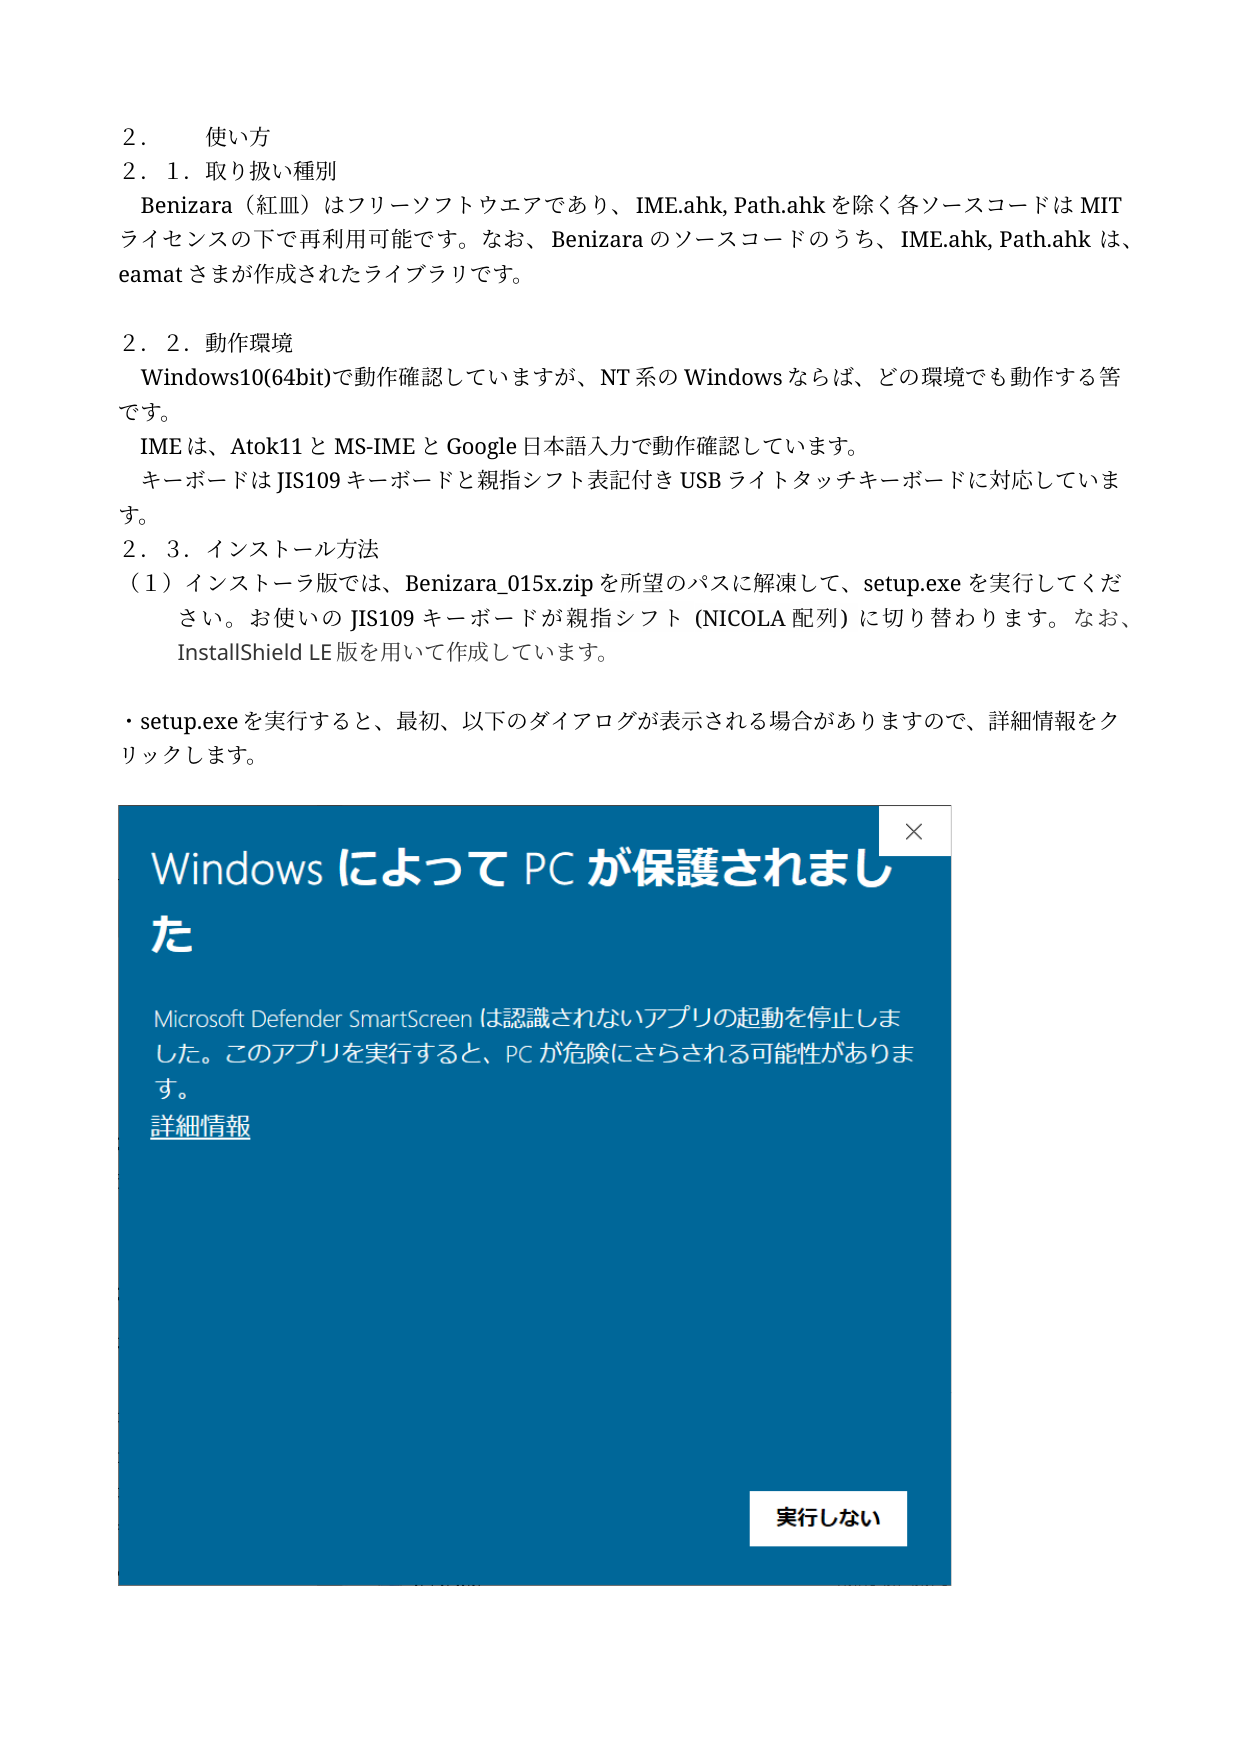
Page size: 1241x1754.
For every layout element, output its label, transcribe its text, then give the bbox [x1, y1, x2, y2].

picture [152, 853, 189, 884]
picture [526, 853, 545, 884]
picture [550, 852, 573, 885]
picture [714, 1011, 721, 1024]
picture [166, 1079, 170, 1097]
picture [385, 1018, 390, 1026]
picture [611, 1015, 615, 1026]
text ２．２．動作環境 [118, 324, 1122, 359]
picture [151, 1115, 250, 1139]
picture [733, 1008, 744, 1027]
picture [534, 1008, 549, 1028]
picture [469, 852, 507, 886]
picture [588, 1044, 598, 1063]
picture [179, 1044, 185, 1063]
picture [589, 849, 618, 886]
picture [762, 1008, 773, 1028]
text IMEは、Atok11とMS-IMEとGoogle日本語入力で動作確認しています。 [118, 428, 1122, 462]
picture [788, 1008, 800, 1025]
picture [358, 1015, 365, 1026]
picture [318, 1010, 325, 1026]
picture [621, 1011, 628, 1025]
picture [277, 1049, 283, 1062]
picture [308, 861, 322, 885]
picture [369, 1015, 373, 1026]
picture [286, 1048, 293, 1055]
picture [494, 1009, 499, 1025]
picture [168, 939, 191, 951]
picture [722, 849, 761, 886]
picture [597, 1043, 606, 1048]
text ２．３．インストール方法 [118, 531, 1122, 565]
picture [351, 868, 376, 885]
picture [252, 861, 274, 885]
picture [645, 1044, 652, 1055]
picture [794, 1043, 810, 1064]
text （１）インストーラ版では、Benizara_015x.zipを所望のパスに解凍して、setup.exe を実行してください。お使いのJIS109キーボードが親指シフト (NICOLA配列) に切り替わります。なお、InstallShield LE版を用いて作成しています。 [118, 565, 1122, 668]
picture [617, 847, 674, 886]
picture [598, 1009, 604, 1024]
text ・setup.exeを実行すると、最初、以下のダイアログが表示される場合がありますので、詳細情報をクリックします。 [118, 703, 1122, 771]
picture [333, 1045, 337, 1060]
picture [155, 1011, 160, 1026]
picture [509, 1019, 520, 1028]
picture [541, 1043, 547, 1062]
picture [520, 1021, 533, 1028]
picture [722, 1010, 726, 1021]
picture [352, 1051, 357, 1059]
picture [821, 1044, 828, 1062]
picture [902, 1046, 907, 1060]
picture [344, 1043, 352, 1054]
picture [846, 1043, 859, 1062]
picture [564, 1042, 572, 1063]
text Windows10(64bit)で動作確認していますが、NT系のWindowsならば、どの環境でも動作する筈です。 [118, 359, 1122, 428]
picture [512, 1009, 525, 1018]
picture [371, 1043, 381, 1062]
picture [340, 849, 348, 886]
picture [203, 861, 222, 884]
picture [562, 1009, 568, 1019]
text Benizara（紅皿）はフリーソフトウエアであり、IME.ahk, Path.ahkを除く各ソースコードはMITライセンスの下で再利用可能です。なお、Benizaraのソースコードのうち、IME.ahk, Path.ahk は、eamatさまが作成されたライブラリです。 [118, 187, 1122, 290]
picture [811, 850, 847, 886]
picture [750, 1492, 907, 1546]
picture [153, 916, 182, 952]
list 使い方 [118, 118, 1122, 153]
picture [428, 1015, 434, 1026]
picture [351, 852, 376, 858]
picture [837, 1042, 844, 1055]
picture [276, 862, 305, 884]
picture [744, 1052, 748, 1062]
picture [677, 848, 718, 887]
picture [597, 1048, 606, 1062]
picture [261, 1049, 271, 1062]
picture [226, 851, 247, 885]
text ２．１．取り扱い種別 [118, 153, 1122, 187]
picture [888, 1010, 893, 1025]
picture [777, 1043, 792, 1063]
picture [383, 848, 420, 886]
picture [705, 1045, 713, 1063]
picture [390, 1049, 396, 1063]
picture [170, 929, 190, 934]
picture [248, 1050, 255, 1060]
picture [858, 849, 891, 887]
picture [167, 1011, 172, 1026]
picture [416, 1016, 422, 1025]
picture [419, 1043, 428, 1062]
picture [637, 1011, 642, 1022]
picture [717, 1046, 726, 1062]
picture [651, 1013, 655, 1024]
picture [427, 859, 461, 885]
picture [574, 1009, 582, 1028]
picture [590, 1011, 595, 1027]
picture [692, 1044, 699, 1055]
picture [882, 1048, 888, 1062]
text キーボードはJIS109キーボードと親指シフト表記付きUSBライトタッチキーボードに対応しています。 [118, 462, 1122, 531]
picture [764, 848, 806, 886]
picture [659, 1010, 666, 1018]
picture [872, 1044, 876, 1057]
picture [612, 1044, 616, 1062]
picture [227, 1010, 235, 1026]
picture [515, 1049, 522, 1058]
picture [331, 1015, 338, 1026]
picture [683, 1007, 690, 1019]
picture [302, 1043, 314, 1062]
picture [808, 1007, 818, 1028]
picture [773, 1008, 778, 1027]
picture [256, 1045, 260, 1058]
picture [880, 805, 952, 856]
